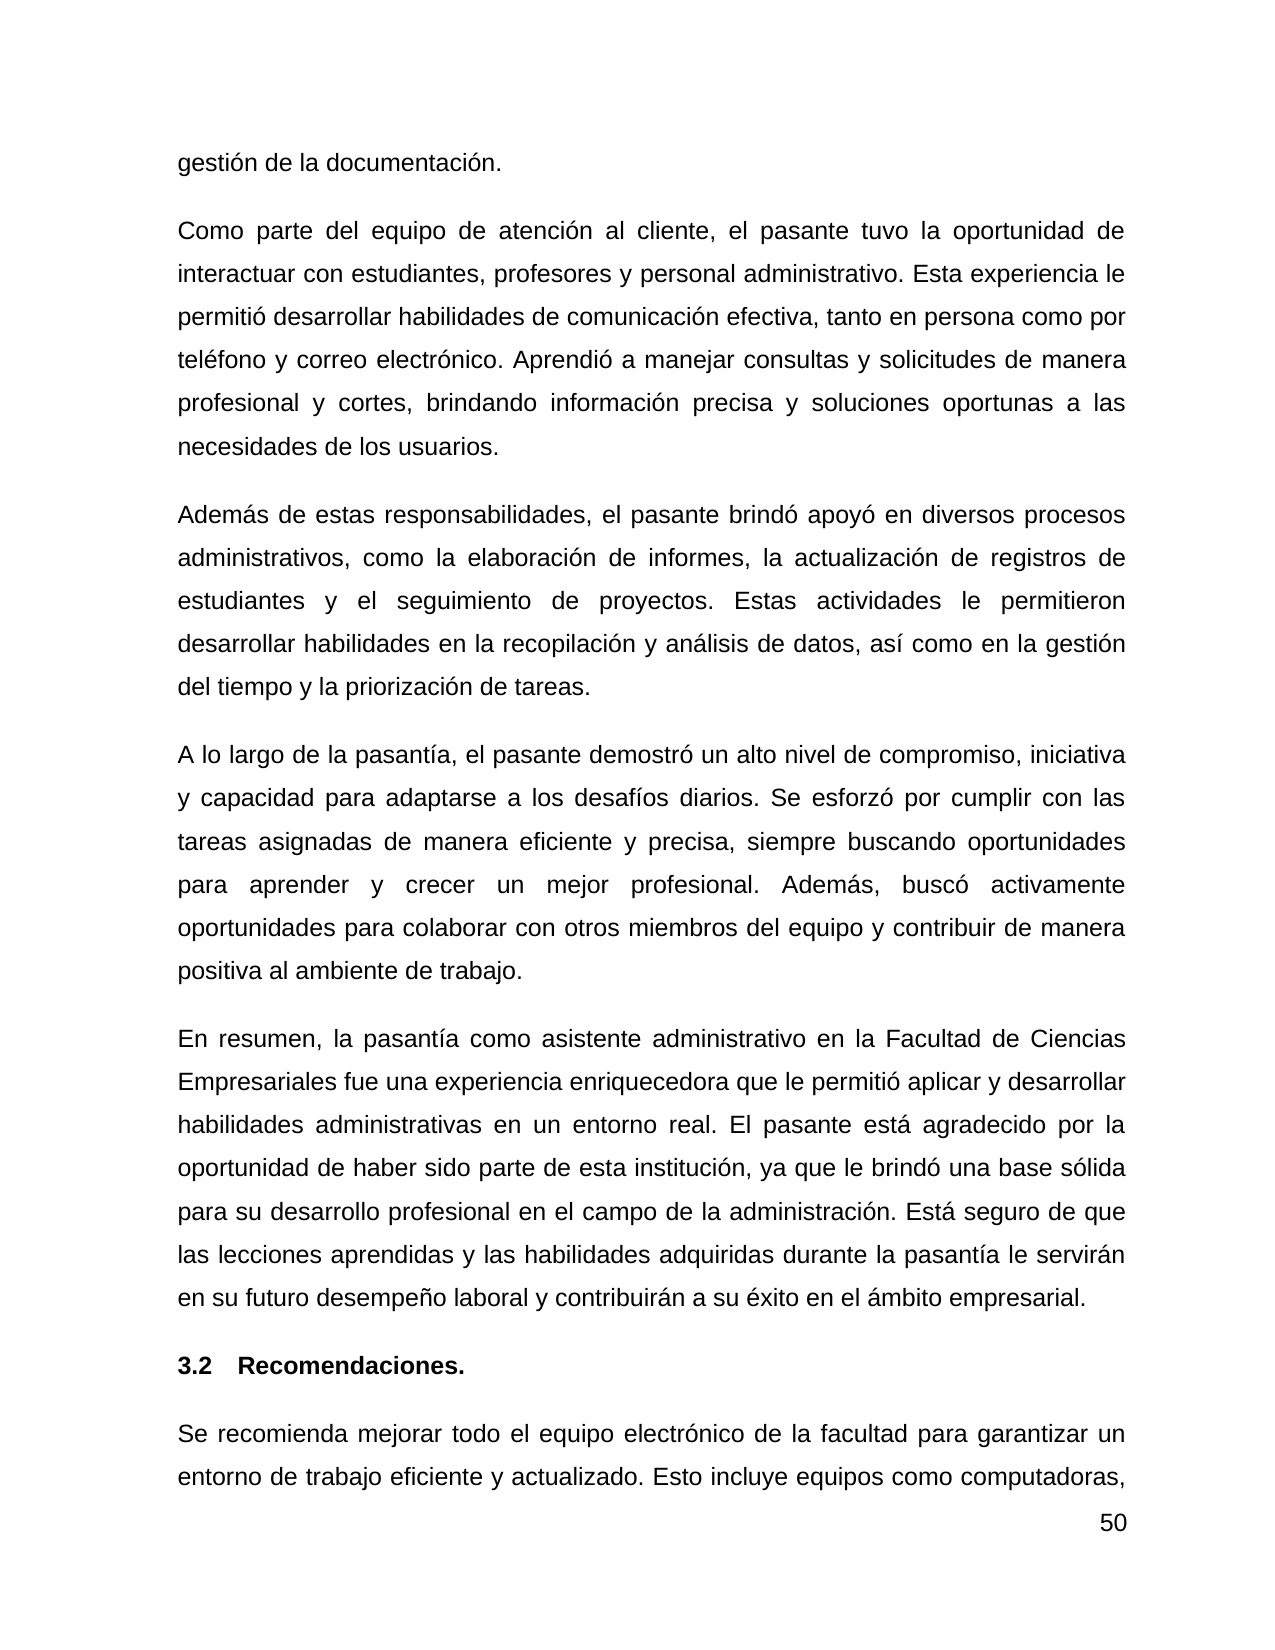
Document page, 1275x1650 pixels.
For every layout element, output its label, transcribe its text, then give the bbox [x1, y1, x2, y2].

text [177, 148, 1127, 176]
text En resumen, la pasantía como asistente administrativo en la Facultad de Ciencias Empresariales fue una experiencia enriquecedora que le permitió aplicar y desarrollar habilidades administrativas en un entorno real. El pasante está agradecido por la oportunidad de haber sido parte de esta institución, ya que le brindó una base sólida para su desarrollo profesional en el campo de la administración. Está seguro de que las lecciones aprendidas y las habilidades adquiridas durante la pasantía le servirán en su futuro desempeño laboral y contribuirán a su éxito en el ámbito empresarial. [177, 1024, 1127, 1311]
text Como parte del equipo de atención al cliente, el pasante tuvo la oportunidad de interactuar con estudiantes, profesores y personal administrativo. Esta experiencia le permitió desarrollar habilidades de comunicación efectiva, tanto en persona como por teléfono y correo electrónico. Aprendió a manejar consultas y solicitudes de manera profesional y cortes, brindando información precisa y soluciones oportunas a las necesidades de los usuarios. [177, 216, 1127, 460]
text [177, 1419, 1127, 1491]
text Además de estas responsabilidades, el pasante brindó apoyó en diversos procesos administrativos, como la elaboración de informes, la actualización de registros de estudiantes y el seguimiento de proyectos. Estas actividades le permitieron desarrollar habilidades en la recopilación y análisis de datos, así como en la gestión del tiempo y la priorización de tareas. [177, 499, 1127, 701]
subtitle Recomendaciones. [177, 1351, 1127, 1379]
text A lo largo de la pasantía, el pasante demostró un alto nivel de compromiso, iniciativa y capacidad para adaptarse a los desafíos diarios. Se esforzó por cumplir con las tareas asignadas de manera eficiente y precisa, siempre buscando oportunidades para aprender y crecer un mejor profesional. Además, buscó activamente oportunidades para colaborar con otros miembros del equipo y contribuir de manera positiva al ambiente de trabajo. [177, 740, 1127, 984]
